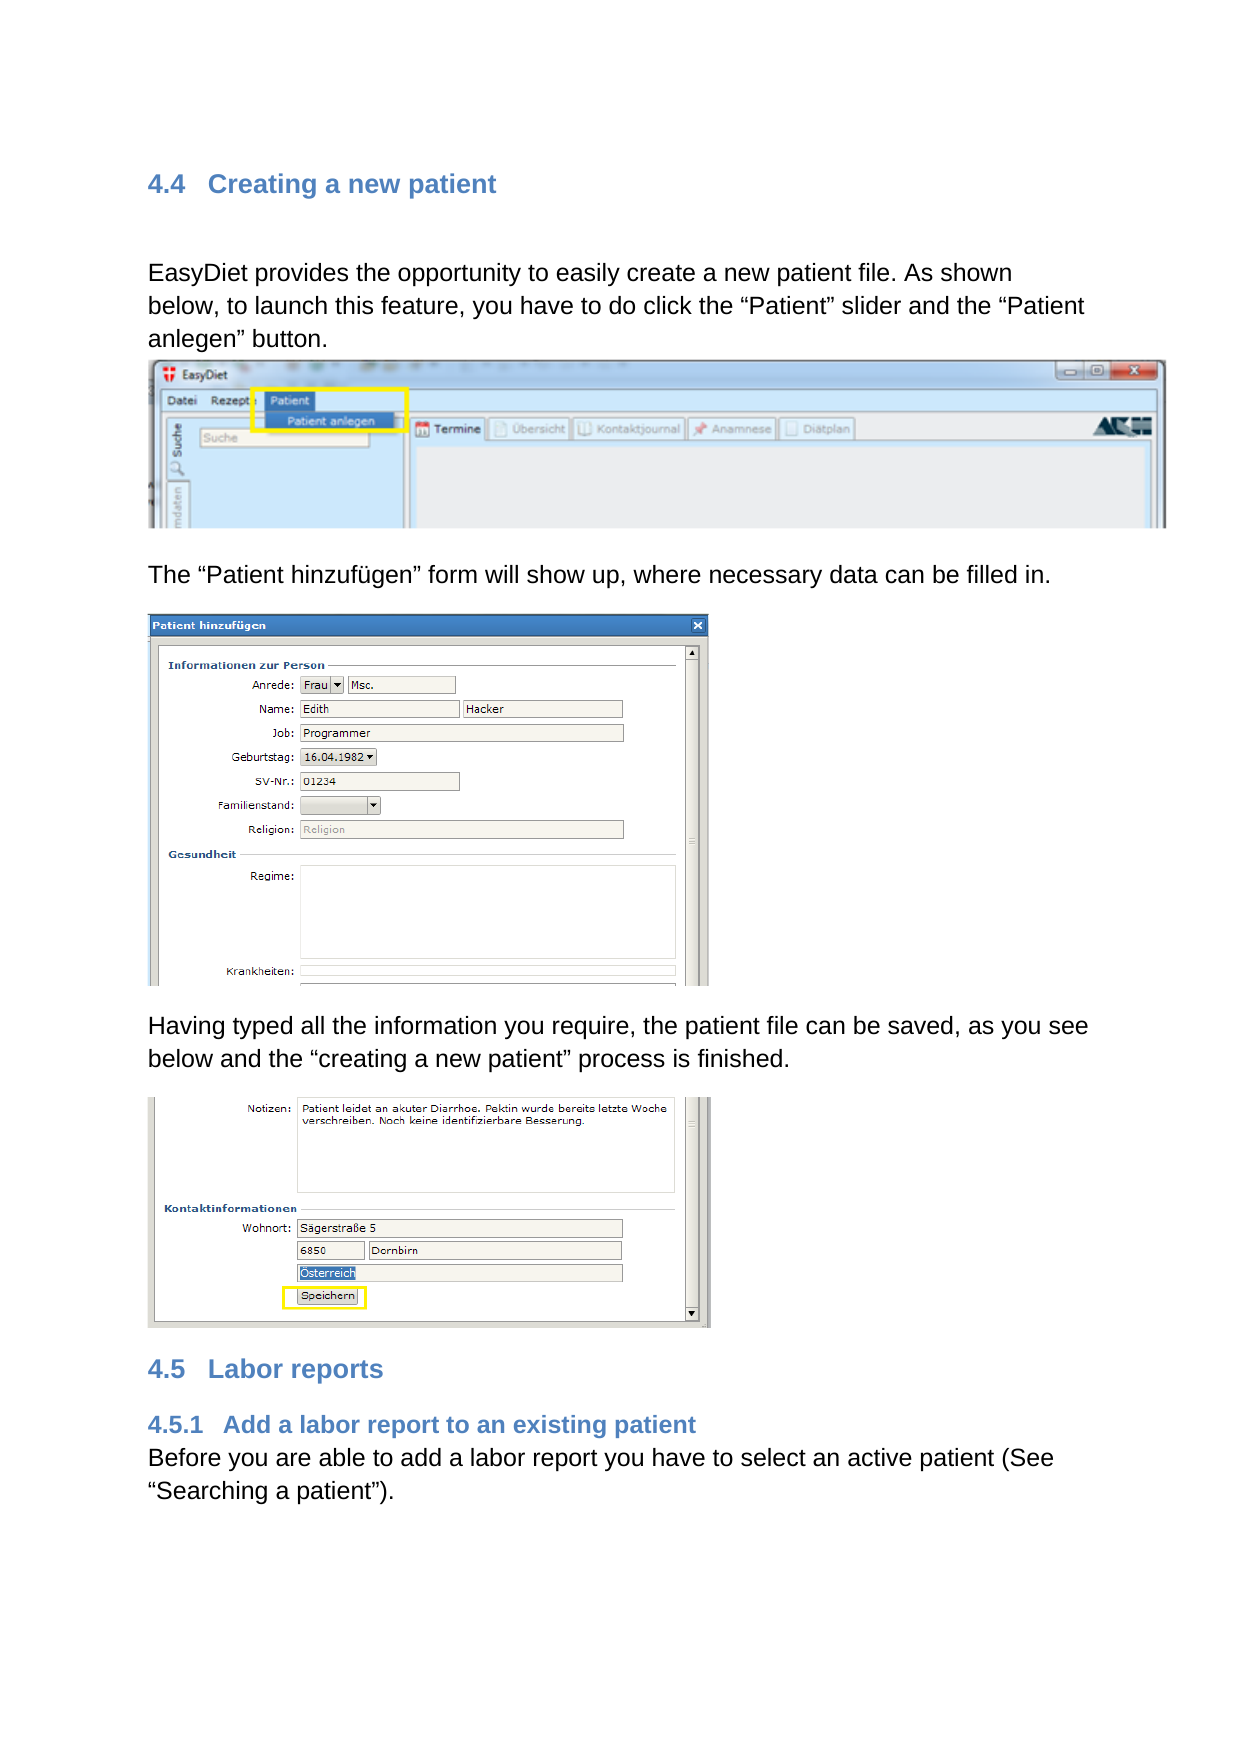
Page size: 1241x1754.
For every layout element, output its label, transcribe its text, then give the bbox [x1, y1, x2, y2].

subtitle Add a labor report to an existing patient [148, 1410, 1093, 1439]
subtitle Creating a new patient [148, 168, 1093, 200]
text EasyDiet provides the opportunity to easily create a new patient file. As shown below, to launch this feature, you have to do click the “Patient” slider and the “Patient anlegen” button. [148, 258, 1093, 357]
text The “Patient hinzufügen” form will show up, where necessary data can be filled in. [148, 560, 1093, 589]
picture [147, 357, 1171, 535]
picture [147, 613, 709, 986]
text Having typed all the information you require, the patient file can be saved, as you see below and the “creating a new patient” process is finished. [148, 1011, 1093, 1072]
text Before you are able to add a labor report you have to select an active patient (See “Searching a patient”). [148, 1443, 1093, 1505]
picture [147, 1097, 711, 1328]
subtitle Labor reports [148, 1353, 1093, 1384]
